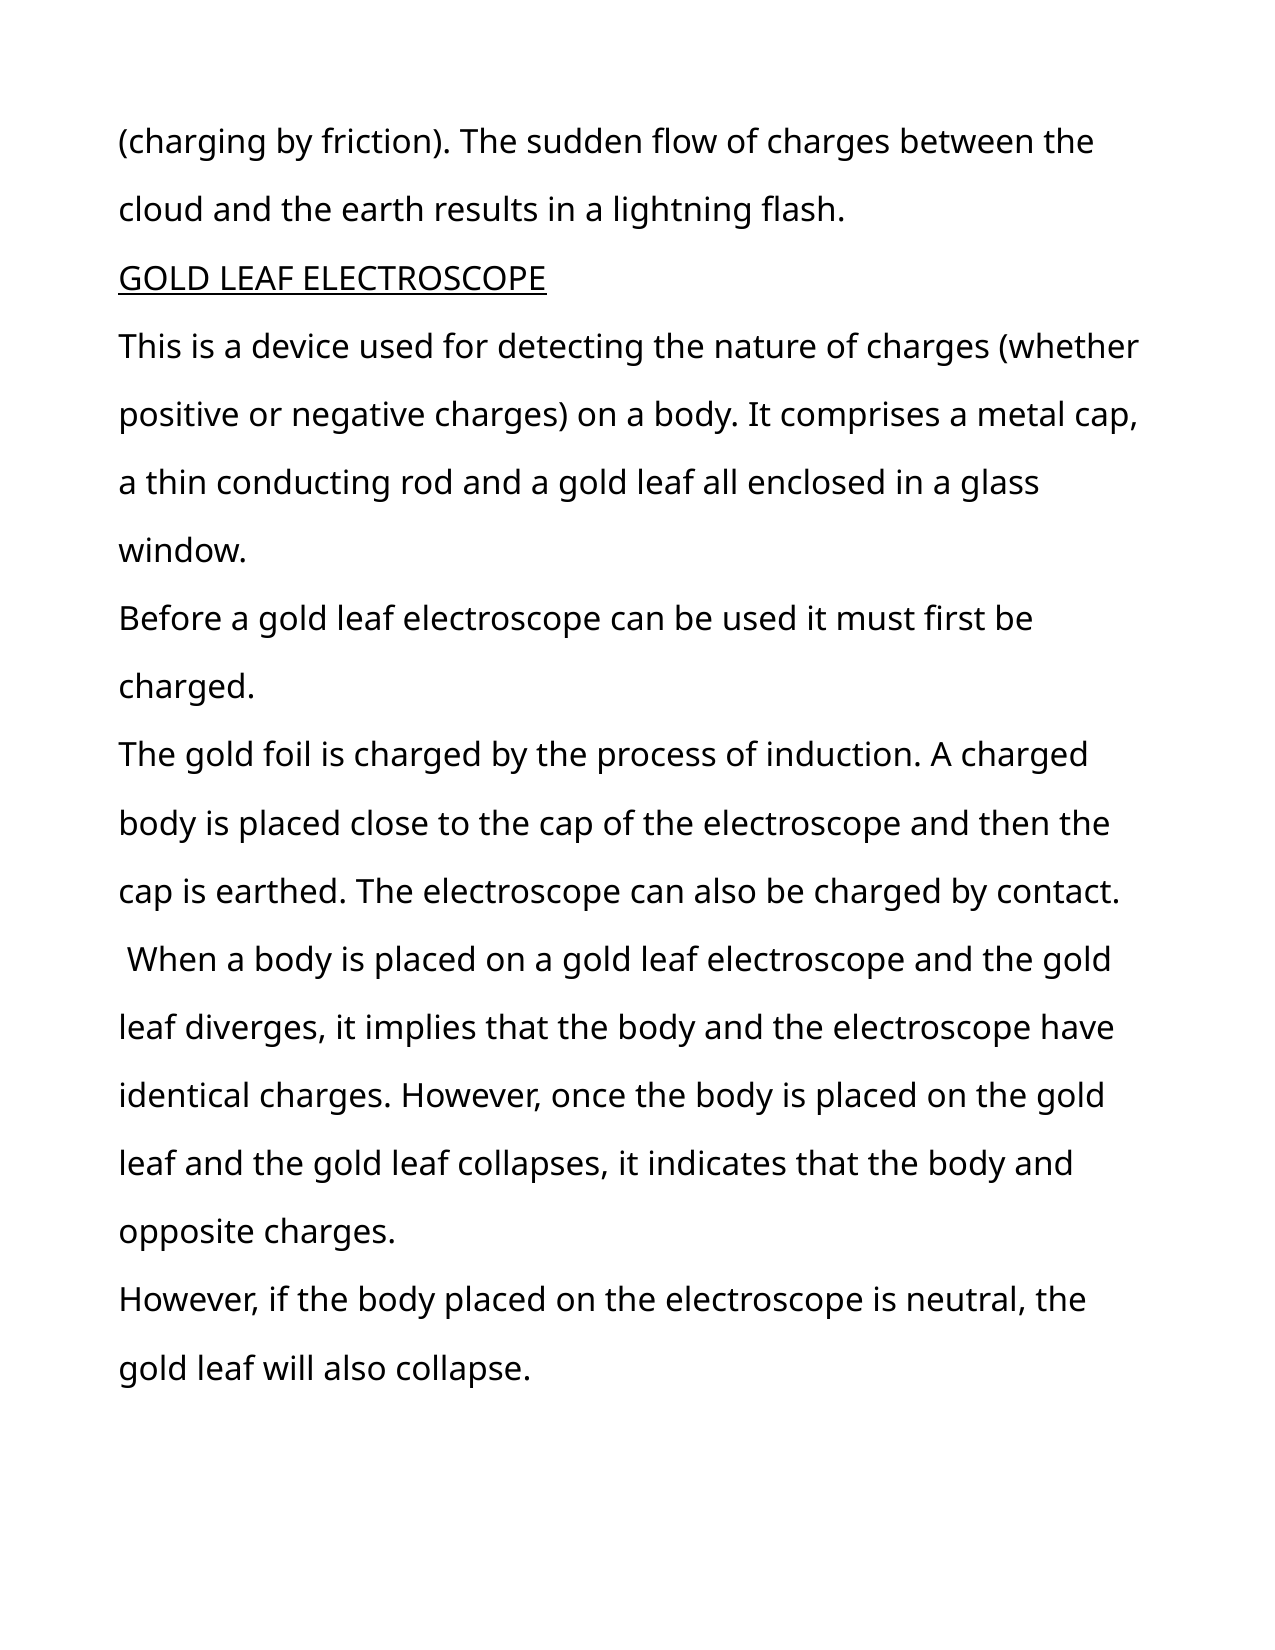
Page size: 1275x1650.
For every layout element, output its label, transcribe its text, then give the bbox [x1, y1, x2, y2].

text The gold foil is charged by the process of induction. A charged body is placed close to the cap of the electroscope and then the cap is earthed. The electroscope can also be charged by contact. [118, 731, 1157, 913]
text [118, 118, 1157, 232]
text This is a device used for detecting the nature of charges (whether positive or negative charges) on a body. It comprises a metal cap, a thin conducting rod and a gold leaf all enclosed in a glass window. [118, 322, 1157, 572]
text Before a gold leaf electroscope can be used it must first be charged. [118, 595, 1157, 708]
text GOLD LEAF ELECTROSCOPE [118, 254, 1157, 300]
text However, if the body placed on the electroscope is neutral, the gold leaf will also collapse. [118, 1276, 1157, 1390]
text When a body is placed on a gold leaf electroscope and the gold leaf diverges, it implies that the body and the electroscope have identical charges. However, once the body is placed on the gold leaf and the gold leaf collapses, it indicates that the body and opposite charges. [118, 936, 1157, 1253]
